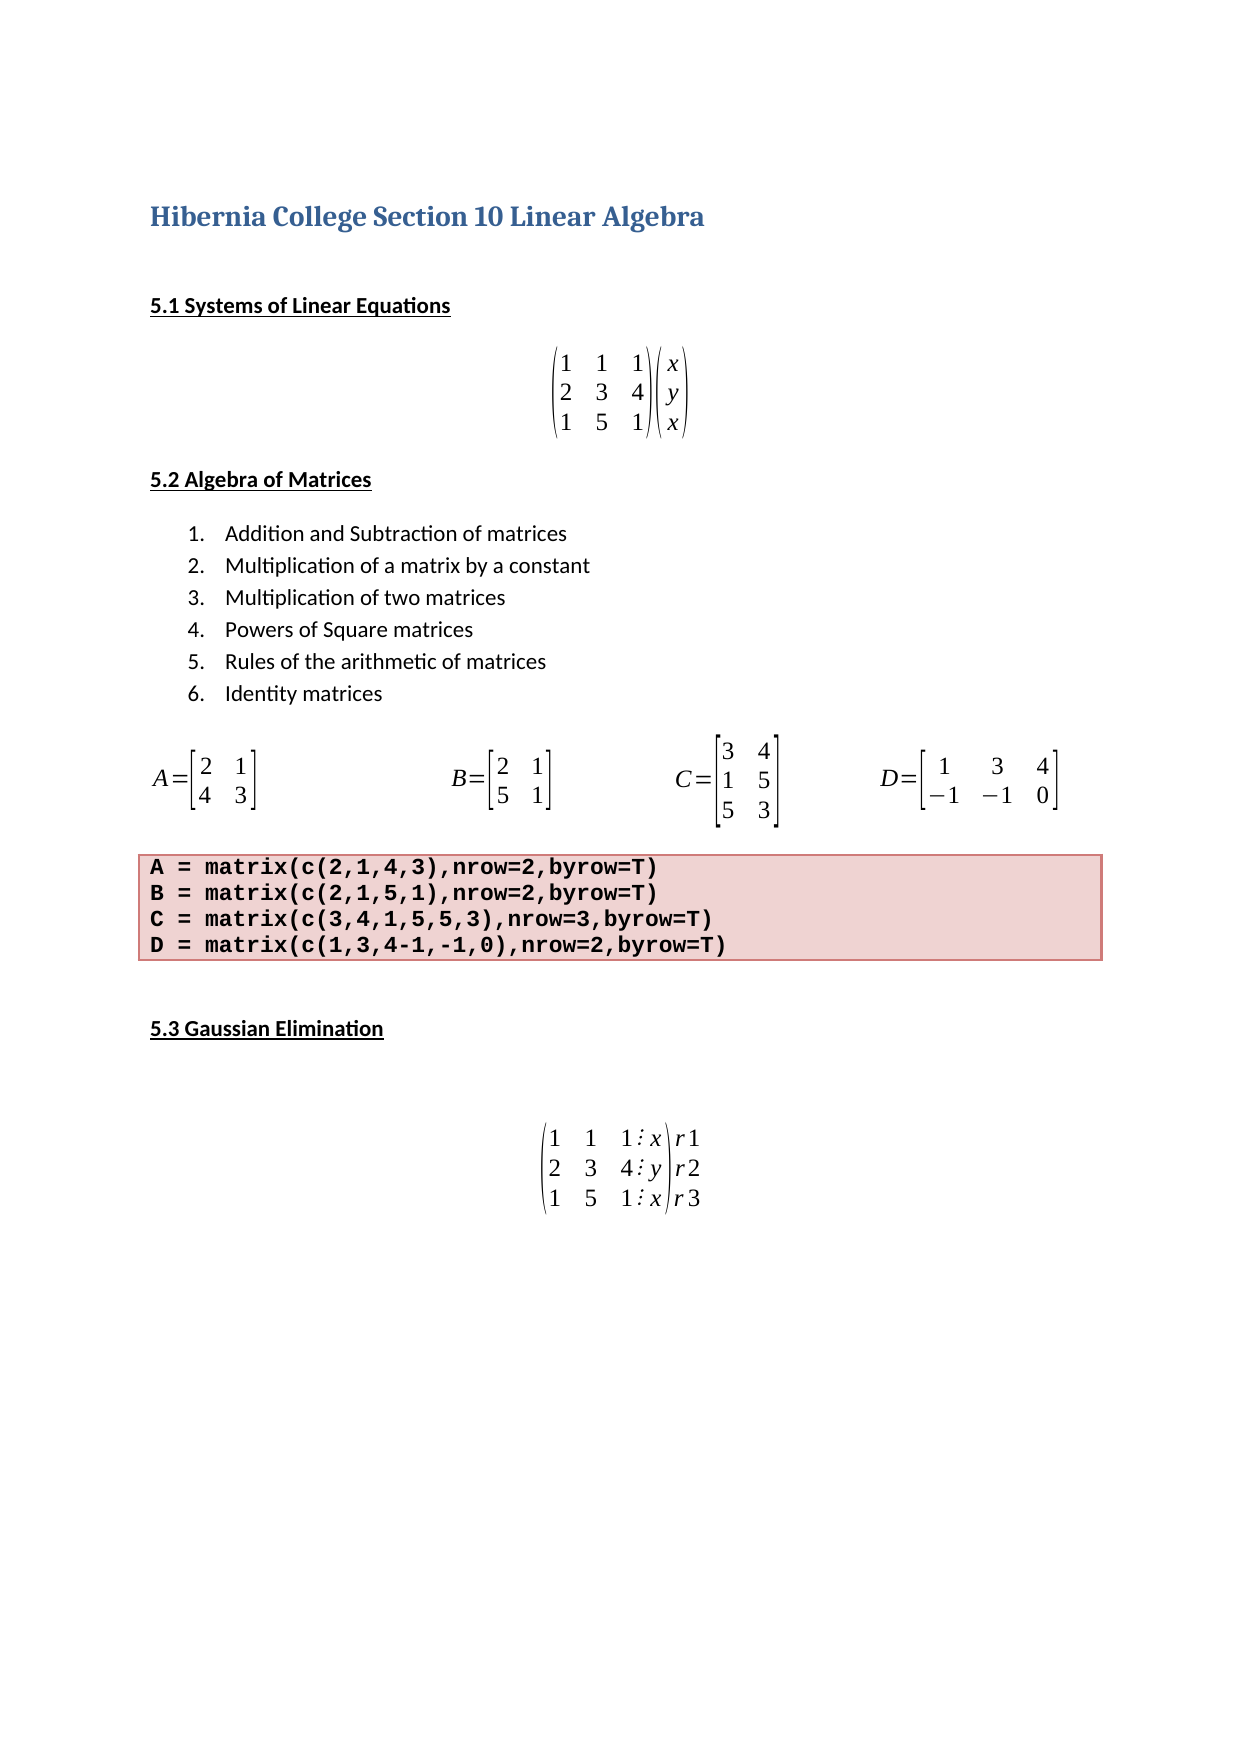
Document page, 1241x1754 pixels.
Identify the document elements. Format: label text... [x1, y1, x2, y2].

text 5.2 Algebra of Matrices [150, 466, 1090, 494]
text 5.3 Gaussian Elimination [150, 1014, 1090, 1042]
list Rules of the arithmetic of matrices [187, 647, 1090, 675]
list Addition and Subtraction of matrices [187, 519, 1090, 547]
list Identity matrices [187, 679, 1090, 708]
list Powers of Square matrices [187, 615, 1090, 643]
text 5.1 Systems of Linear Equations [150, 292, 1090, 319]
table_header A = matrix(c(2,1,4,3),nrow=2,byrow=T) B = matrix(c(2,1,5,1),nrow=2,byrow=T) C = matrix(c(3,4,1,5,5,3),nrow=3,byrow=T) D = matrix(c(1,3,4-1,-1,0),nrow=2,byrow=T) [140, 856, 1100, 959]
subtitle Hibernia College Section 10 Linear Algebra [150, 200, 1090, 233]
list Multiplication of a matrix by a constant [187, 551, 1090, 579]
list Multiplication of two matrices [187, 583, 1090, 611]
